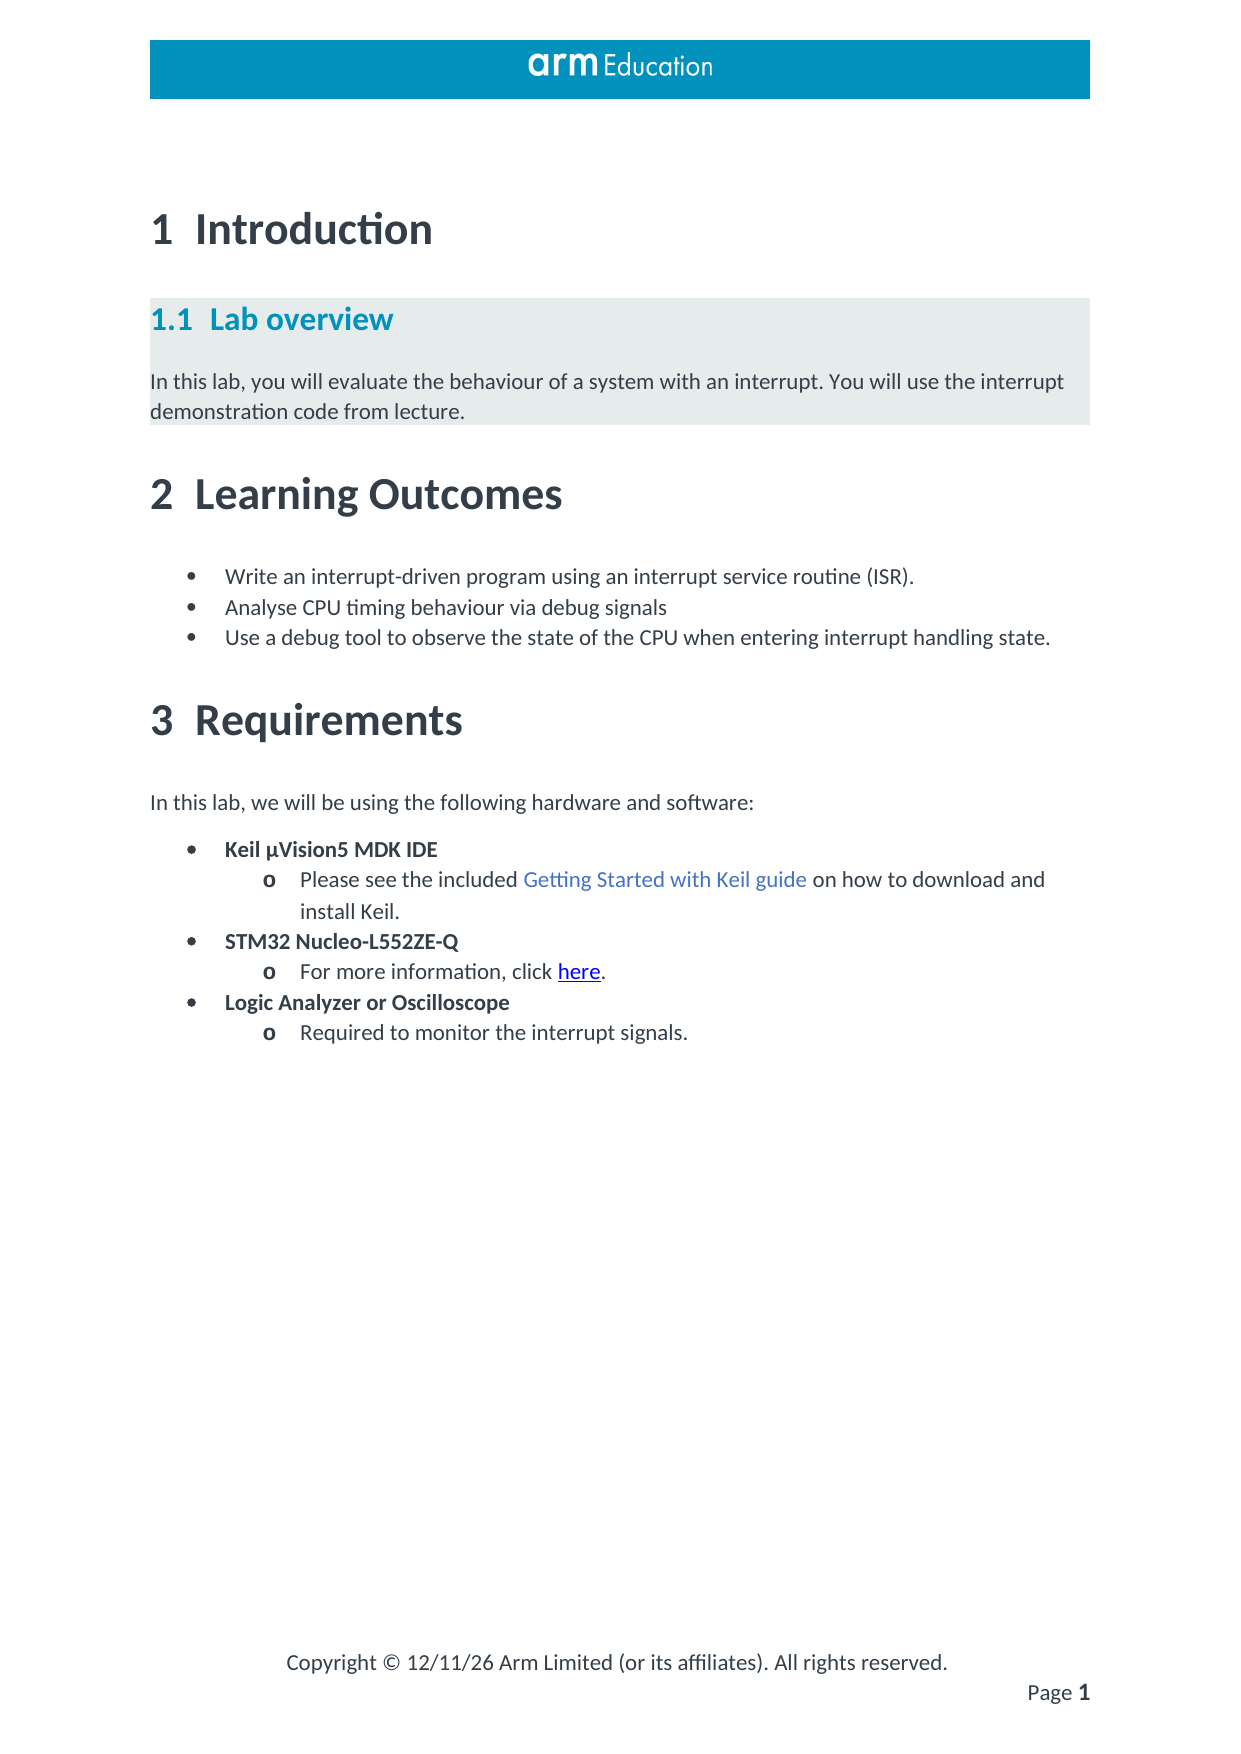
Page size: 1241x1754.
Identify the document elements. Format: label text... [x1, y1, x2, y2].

list Logic Analyzer or Oscilloscope [187, 988, 1090, 1016]
list Keil µVision5 MDK IDE [187, 835, 1090, 863]
subtitle Requirements [150, 691, 1090, 747]
list STM32 Nucleo-L552ZE-Q [187, 927, 1090, 955]
picture [606, 55, 615, 75]
list Analyse CPU timing behaviour via debug signals [187, 593, 1090, 621]
subtitle Learning Outcomes [150, 465, 1090, 521]
list For more information, click here. [262, 957, 1090, 986]
list Please see the included Getting Started with Keil guide on how to download and install Keil. [262, 866, 1090, 925]
text In this lab, we will be using the following hardware and software: [150, 788, 1090, 816]
list Required to monitor the interrupt signals. [262, 1018, 1090, 1048]
list Use a debug tool to observe the state of the CPU when entering interrupt handling state. [187, 623, 1090, 651]
text In this lab, you will evaluate the behaviour of a system with an interrupt. You will use the interrupt demonstration code from lecture. [150, 367, 1090, 425]
picture [554, 54, 566, 75]
picture [570, 54, 597, 75]
subtitle Introduction [150, 200, 1090, 256]
picture [675, 58, 679, 75]
list Write an interrupt-driven program using an interrupt service routine (ISR). [187, 562, 1090, 591]
picture [529, 54, 548, 75]
subtitle Lab overview [150, 298, 1090, 338]
